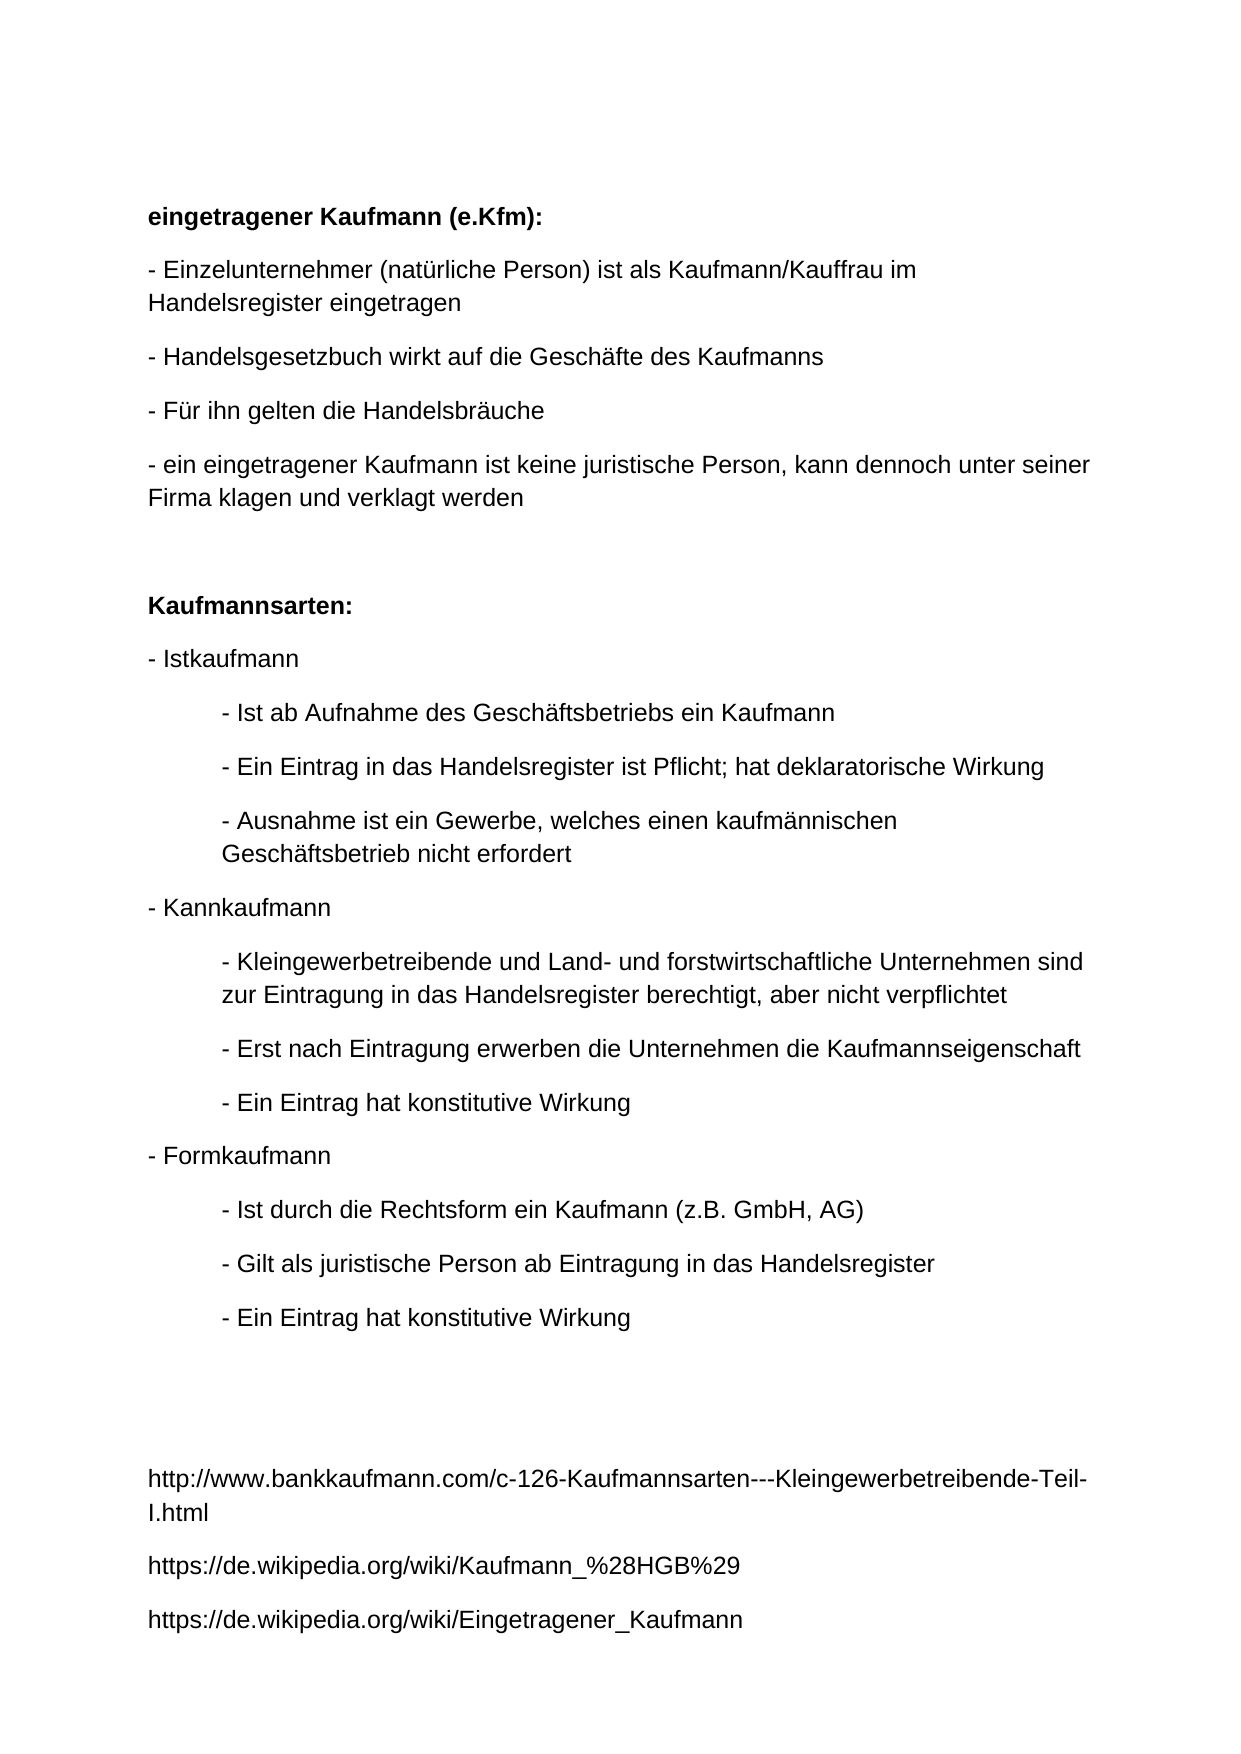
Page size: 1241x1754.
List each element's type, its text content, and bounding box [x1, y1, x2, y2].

text - Ausnahme ist ein Gewerbe, welches einen kaufmännischen Geschäftsbetrieb nicht erfordert [148, 806, 1093, 868]
text - Kleingewerbetreibende und Land- und forstwirtschaftliche Unternehmen sind zur Eintragung in das Handelsregister berechtigt, aber nicht verpflichtet [148, 947, 1093, 1008]
text https://de.wikipedia.org/wiki/Eingetragener_Kaufmann [148, 1605, 1093, 1634]
text https://de.wikipedia.org/wiki/Kaufmann_%28HGB%29 [148, 1551, 1093, 1580]
text - Erst nach Eintragung erwerben die Unternehmen die Kaufmannseigenschaft [148, 1034, 1093, 1062]
text - Ein Eintrag hat konstitutive Wirkung [148, 1303, 1093, 1332]
text - ein eingetragener Kaufmann ist keine juristische Person, kann dennoch unter seiner Firma klagen und verklagt werden [148, 450, 1093, 512]
text - Formkaufmann [148, 1141, 1093, 1170]
text - Ein Eintrag hat konstitutive Wirkung [148, 1087, 1093, 1116]
text - Für ihn gelten die Handelsbräuche [148, 396, 1093, 425]
text - Ein Eintrag in das Handelsregister ist Pflicht; hat deklaratorische Wirkung [148, 752, 1093, 781]
text - Handelsgesetzbuch wirkt auf die Geschäfte des Kaufmanns [148, 342, 1093, 371]
text - Gilt als juristische Person ab Eintragung in das Handelsregister [148, 1249, 1093, 1278]
text - Einzelunternehmer (natürliche Person) ist als Kaufmann/Kauffrau im Handelsregister eingetragen [148, 255, 1093, 317]
text - Ist ab Aufnahme des Geschäftsbetriebs ein Kaufmann [148, 698, 1093, 727]
text - Kannkaufmann [148, 893, 1093, 922]
text - Istkaufmann [148, 644, 1093, 673]
text eingetragener Kaufmann (e.Kfm): [148, 201, 1093, 230]
text http://www.bankkaufmann.com/c-126-Kaufmannsarten---Kleingewerbetreibende-Teil-I.html [148, 1464, 1093, 1526]
text Kaufmannsarten: [148, 591, 1093, 619]
text - Ist durch die Rechtsform ein Kaufmann (z.B. GmbH, AG) [148, 1195, 1093, 1224]
